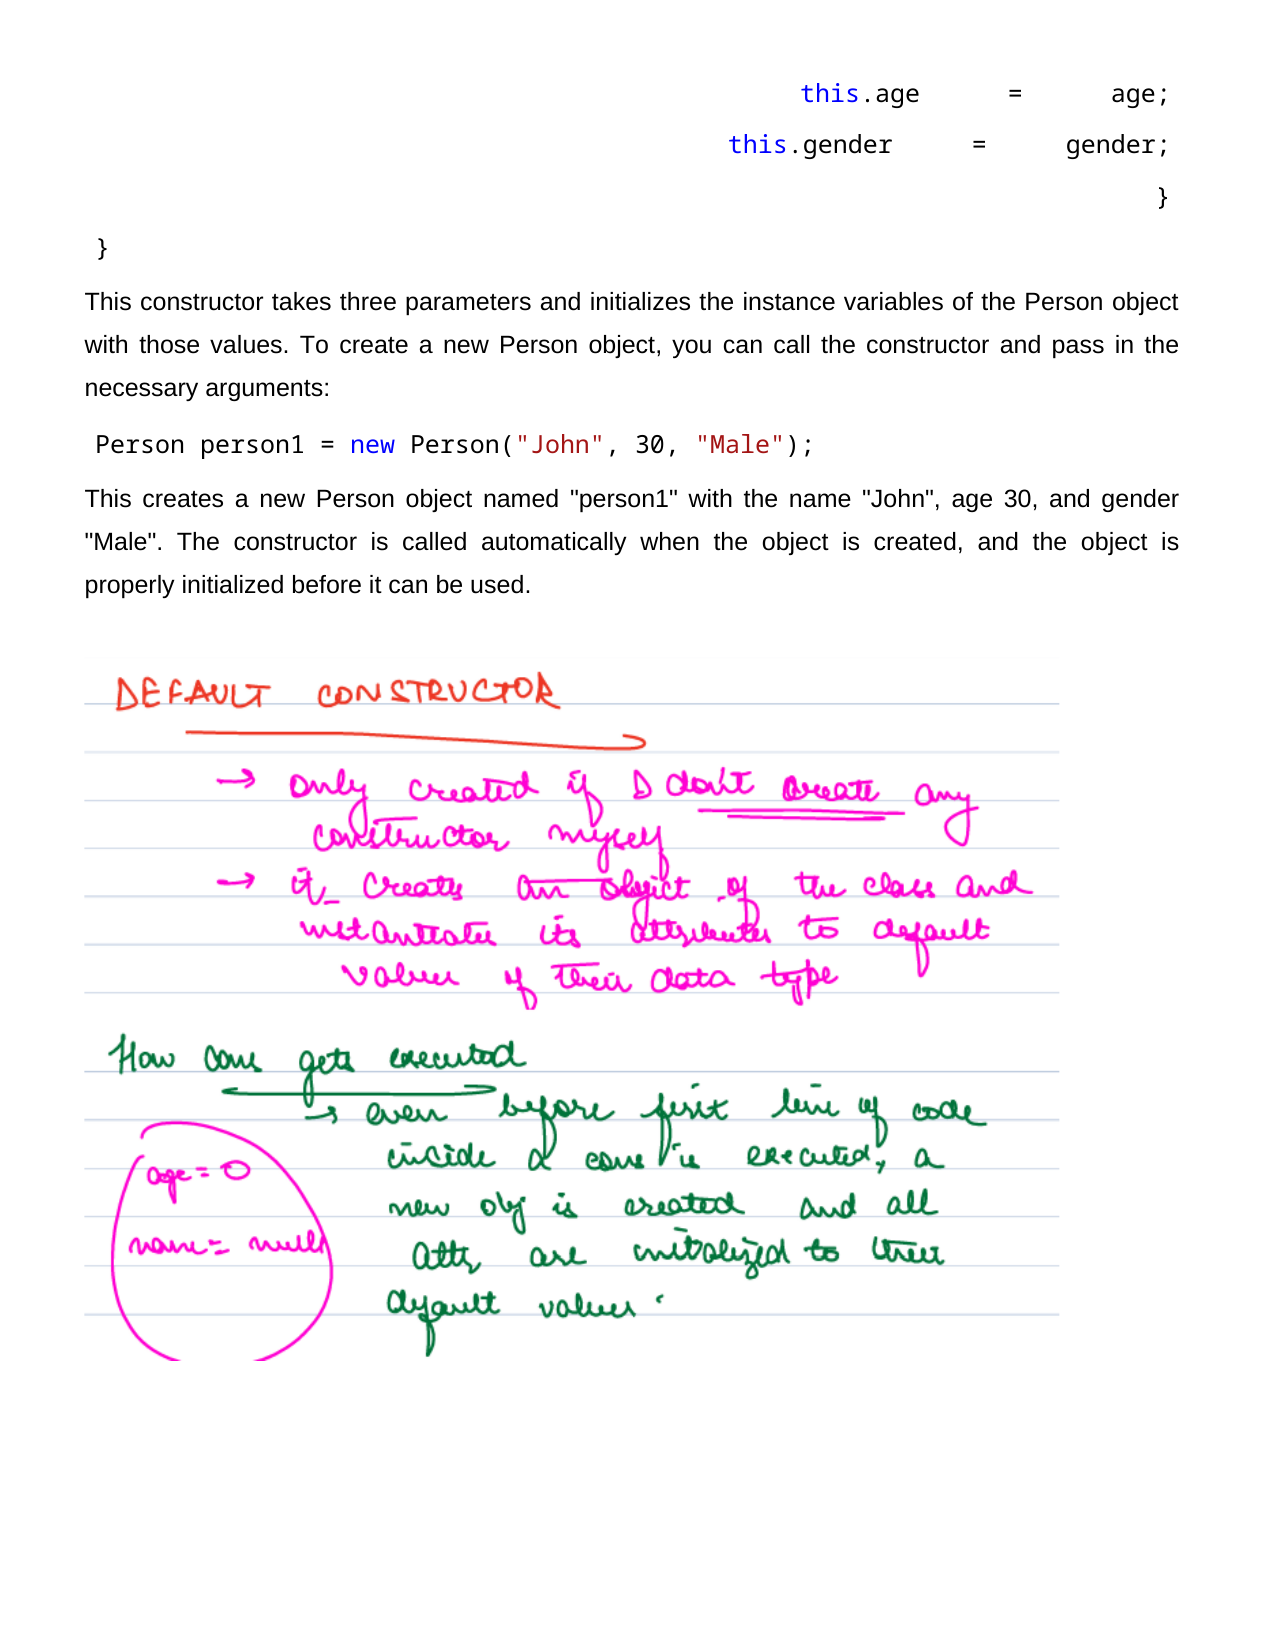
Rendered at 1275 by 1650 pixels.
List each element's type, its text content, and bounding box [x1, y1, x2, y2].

picture [84, 1026, 1060, 1361]
text This constructor takes three parameters and initializes the instance variables of the Person object with those values. To create a new Person object, you can call the constructor and pass in the necessary arguments: [84, 287, 1181, 402]
table_header Person person1 = new Person("John", 30, "Male"); [84, 416, 1181, 484]
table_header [84, 66, 1181, 287]
text This creates a new Person object named "person1" with the name "John", age 30, and gender "Male". The constructor is called automatically when the object is created, and the object is properly initialized before it can be used. [84, 484, 1181, 599]
picture [84, 657, 1060, 1014]
